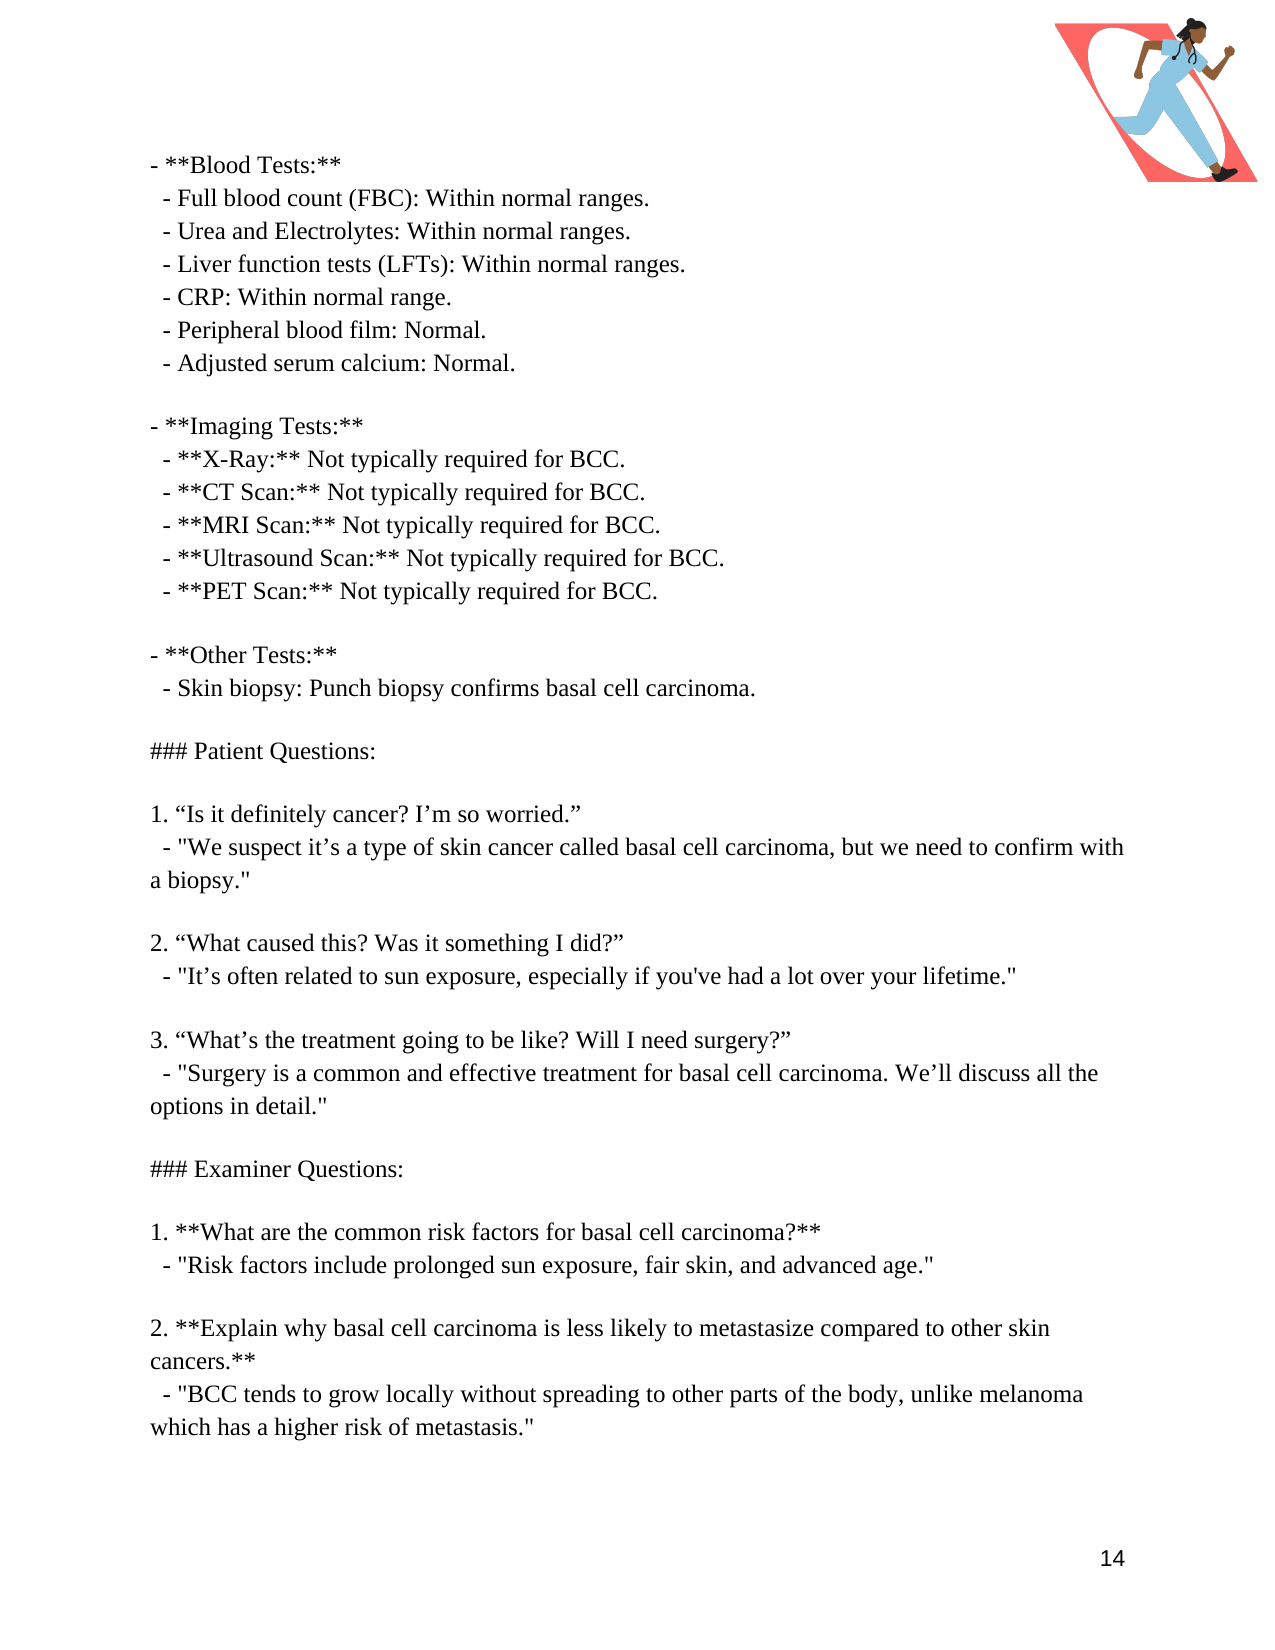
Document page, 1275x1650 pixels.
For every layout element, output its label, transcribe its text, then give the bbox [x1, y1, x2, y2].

text - **X-Ray:** Not typically required for BCC. [150, 444, 1125, 473]
text 2. “What caused this? Was it something I did?” [150, 928, 1125, 957]
picture [1054, 18, 1258, 182]
text - Skin biopsy: Punch biopsy confirms basal cell carcinoma. [150, 673, 1125, 701]
text - Liver function tests (LFTs): Within normal ranges. [150, 249, 1125, 278]
text ### Patient Questions: [150, 736, 1125, 765]
text - **Imaging Tests:** [150, 411, 1125, 440]
text 1. “Is it definitely cancer? I’m so worried.” [150, 799, 1125, 828]
text - **CT Scan:** Not typically required for BCC. [150, 477, 1125, 506]
text - **Ultrasound Scan:** Not typically required for BCC. [150, 543, 1125, 572]
text - **Other Tests:** [150, 640, 1125, 668]
text - **PET Scan:** Not typically required for BCC. [150, 576, 1125, 605]
text - Peripheral blood film: Normal. [150, 315, 1125, 344]
text 3. “What’s the treatment going to be like? Will I need surgery?” [150, 1025, 1125, 1053]
text - "Surgery is a common and effective treatment for basal cell carcinoma. We’ll discuss all the options in detail." [150, 1058, 1125, 1119]
text 2. **Explain why basal cell carcinoma is less likely to metastasize compared to other skin cancers.** [150, 1313, 1125, 1375]
text - Urea and Electrolytes: Within normal ranges. [150, 216, 1125, 245]
text - "BCC tends to grow locally without spreading to other parts of the body, unlike melanoma which has a higher risk of metastasis." [150, 1379, 1125, 1441]
text - Full blood count (FBC): Within normal ranges. [150, 183, 1125, 212]
text - CRP: Within normal range. [150, 282, 1125, 311]
text - **MRI Scan:** Not typically required for BCC. [150, 510, 1125, 539]
text - "Risk factors include prolonged sun exposure, fair skin, and advanced age." [150, 1250, 1125, 1279]
text 1. **What are the common risk factors for basal cell carcinoma?** [150, 1217, 1125, 1246]
text - "It’s often related to sun exposure, especially if you've had a lot over your lifetime." [150, 961, 1125, 990]
text ### Examiner Questions: [150, 1154, 1125, 1183]
text - **Blood Tests:** [150, 150, 1125, 179]
text - "We suspect it’s a type of skin cancer called basal cell carcinoma, but we need to confirm with a biopsy." [150, 832, 1125, 894]
text - Adjusted serum calcium: Normal. [150, 348, 1125, 377]
